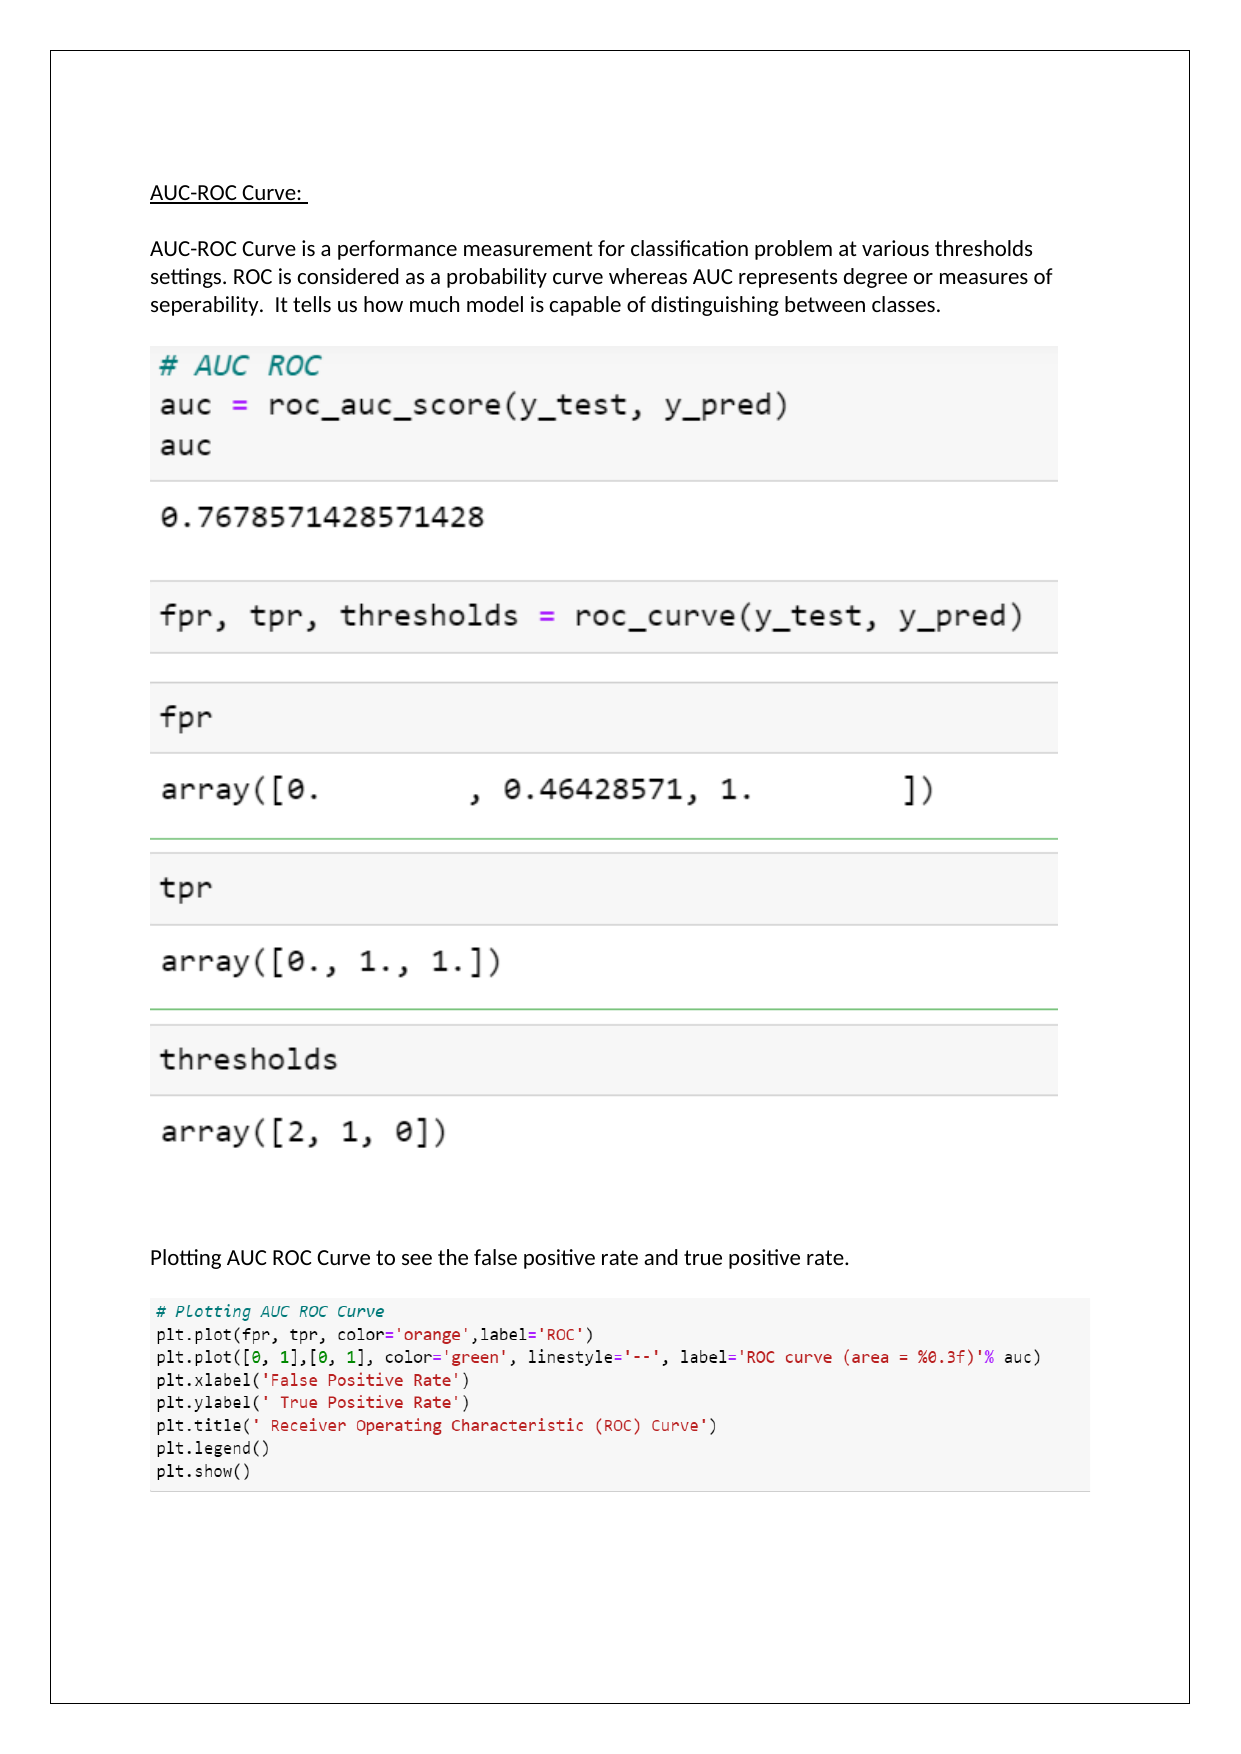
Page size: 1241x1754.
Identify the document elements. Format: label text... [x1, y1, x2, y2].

text AUC-ROC Curve: [150, 178, 1090, 206]
text Plotting AUC ROC Curve to see the false positive rate and true positive rate. [150, 1243, 1090, 1271]
picture [150, 346, 1058, 1187]
text AUC-ROC Curve is a performance measurement for classification problem at various thresholds settings. ROC is considered as a probability curve whereas AUC represents degree or measures of seperability. It tells us how much model is capable of distinguishing between classes. [150, 234, 1090, 318]
picture [150, 1298, 1091, 1496]
